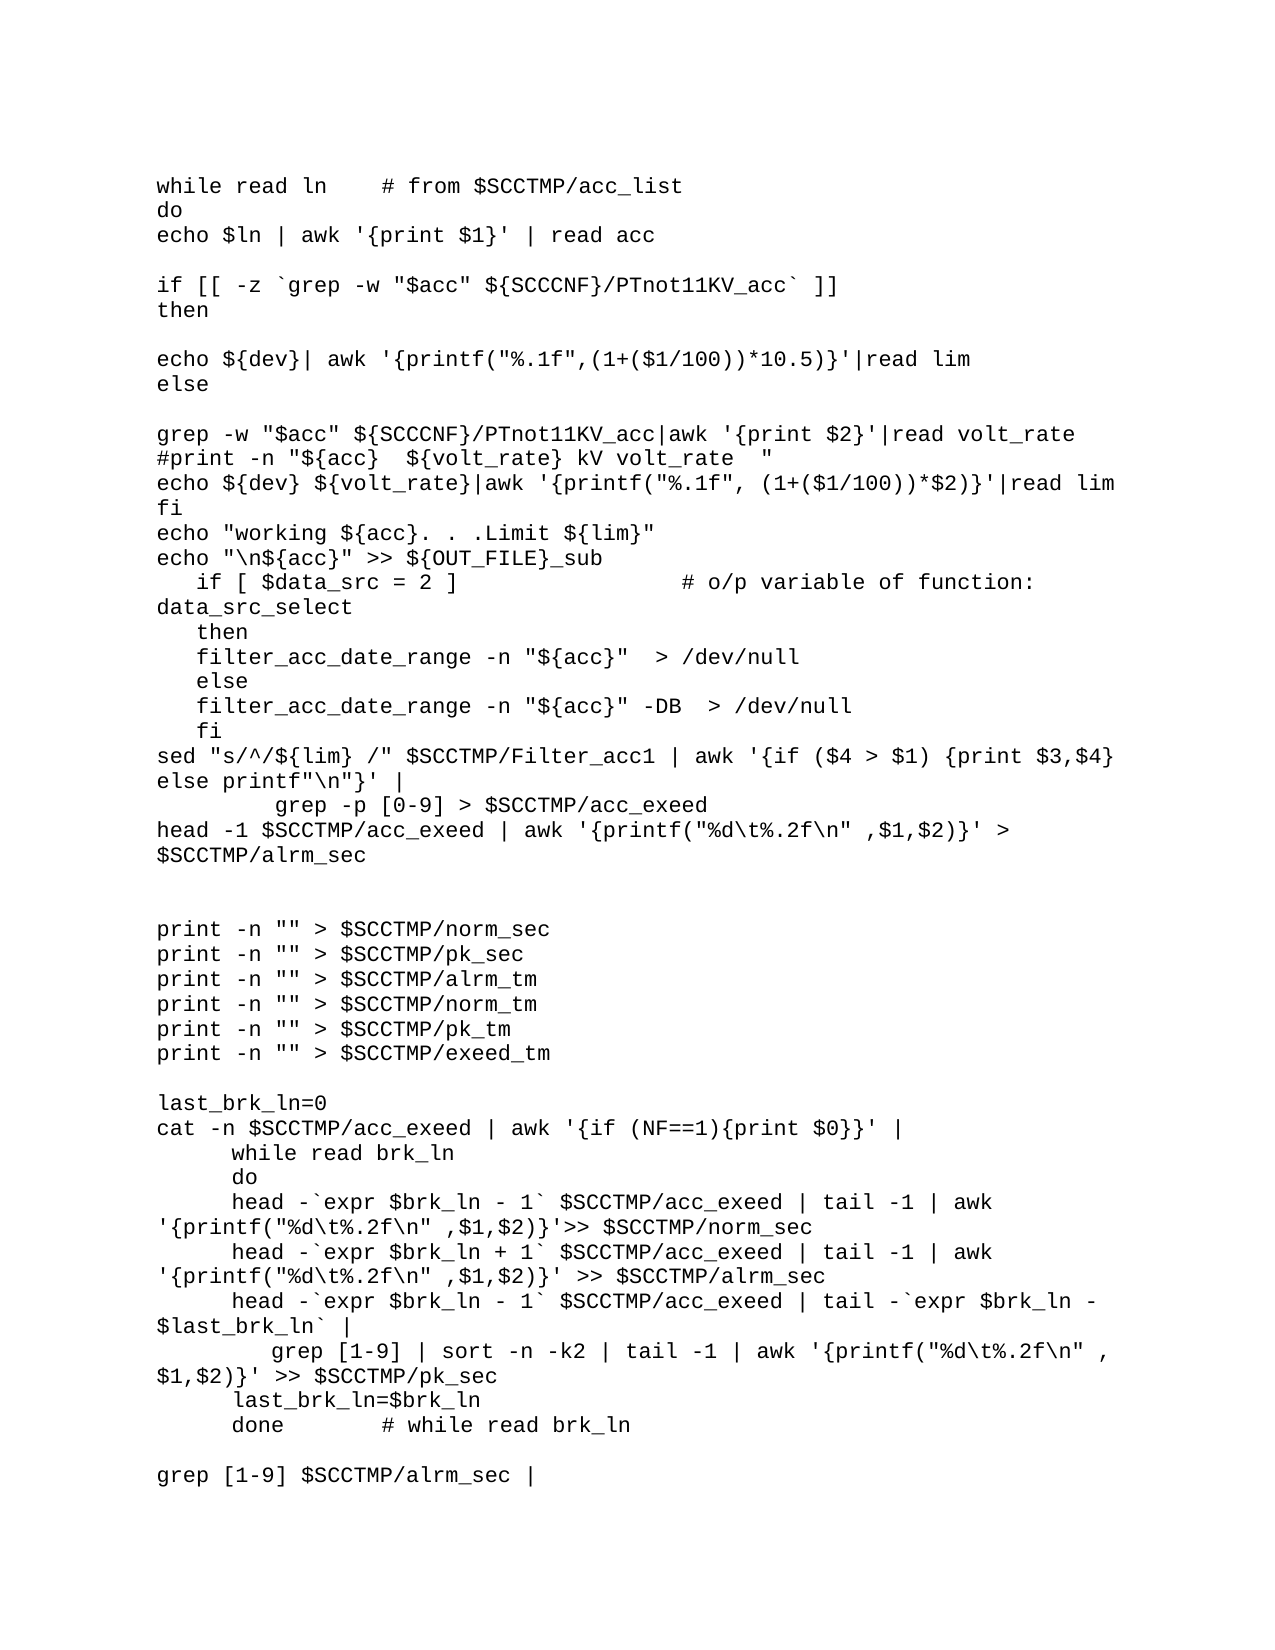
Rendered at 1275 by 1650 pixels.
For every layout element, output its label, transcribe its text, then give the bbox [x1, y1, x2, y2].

text head -`expr $brk_ln + 1` $SCCTMP/acc_exeed | tail -1 | awk '{printf("%d\t%.2f\n" ,$1,$2)}' >> $SCCTMP/alrm_sec [156, 1241, 1118, 1290]
text echo ${dev}| awk '{printf("%.1f",(1+($1/100))*10.5)}'|read lim [156, 348, 1118, 373]
text filter_acc_date_range -n "${acc}" > /dev/null [156, 646, 1118, 671]
text grep [1-9] | sort -n -k2 | tail -1 | awk '{printf("%d\t%.2f\n" ,$1,$2)}' >> $SCCTMP/pk_sec [156, 1340, 1118, 1389]
text if [[ -z `grep -w "$acc" ${SCCCNF}/PTnot11KV_acc` ]] [156, 274, 1118, 299]
text head -1 $SCCTMP/acc_exeed | awk '{printf("%d\t%.2f\n" ,$1,$2)}' > $SCCTMP/alrm_sec [156, 819, 1118, 869]
text grep -p [0-9] > $SCCTMP/acc_exeed [156, 794, 1118, 819]
text do [156, 199, 1118, 224]
text print -n "" > $SCCTMP/pk_tm [156, 1018, 1118, 1042]
text print -n "" > $SCCTMP/pk_sec [156, 943, 1118, 968]
text then [156, 621, 1118, 646]
text head -`expr $brk_ln - 1` $SCCTMP/acc_exeed | tail -`expr $brk_ln - $last_brk_ln` | [156, 1290, 1118, 1340]
text grep -w "$acc" ${SCCCNF}/PTnot11KV_acc|awk '{print $2}'|read volt_rate [156, 423, 1118, 447]
text grep [1-9] $SCCTMP/alrm_sec | [156, 1464, 1118, 1489]
text done # while read brk_ln [156, 1414, 1118, 1439]
text last_brk_ln=$brk_ln [156, 1389, 1118, 1414]
text while read ln # from $SCCTMP/acc_list [156, 175, 1118, 199]
text echo $ln | awk '{print $1}' | read acc [156, 224, 1118, 249]
text if [ $data_src = 2 ] # o/p variable of function: data_src_select [156, 571, 1118, 621]
text echo "\n${acc}" >> ${OUT_FILE}_sub [156, 547, 1118, 571]
text then [156, 299, 1118, 323]
text print -n "" > $SCCTMP/alrm_tm [156, 968, 1118, 993]
text filter_acc_date_range -n "${acc}" -DB > /dev/null [156, 695, 1118, 720]
text print -n "" > $SCCTMP/norm_tm [156, 993, 1118, 1018]
text cat -n $SCCTMP/acc_exeed | awk '{if (NF==1){print $0}}' | [156, 1117, 1118, 1142]
text echo ${dev} ${volt_rate}|awk '{printf("%.1f", (1+($1/100))*$2)}'|read lim [156, 472, 1118, 497]
text fi [156, 720, 1118, 745]
text #print -n "${acc} ${volt_rate} kV volt_rate " [156, 447, 1118, 472]
text else [156, 373, 1118, 398]
text echo "working ${acc}. . .Limit ${lim}" [156, 522, 1118, 547]
text do [156, 1166, 1118, 1191]
text fi [156, 497, 1118, 522]
text head -`expr $brk_ln - 1` $SCCTMP/acc_exeed | tail -1 | awk '{printf("%d\t%.2f\n" ,$1,$2)}'>> $SCCTMP/norm_sec [156, 1191, 1118, 1241]
text else [156, 671, 1118, 695]
text sed "s/^/${lim} /" $SCCTMP/Filter_acc1 | awk '{if ($4 > $1) {print $3,$4} else printf"\n"}' | [156, 745, 1118, 794]
text print -n "" > $SCCTMP/exeed_tm [156, 1042, 1118, 1067]
text last_brk_ln=0 [156, 1092, 1118, 1117]
text print -n "" > $SCCTMP/norm_sec [156, 918, 1118, 943]
text while read brk_ln [156, 1142, 1118, 1166]
